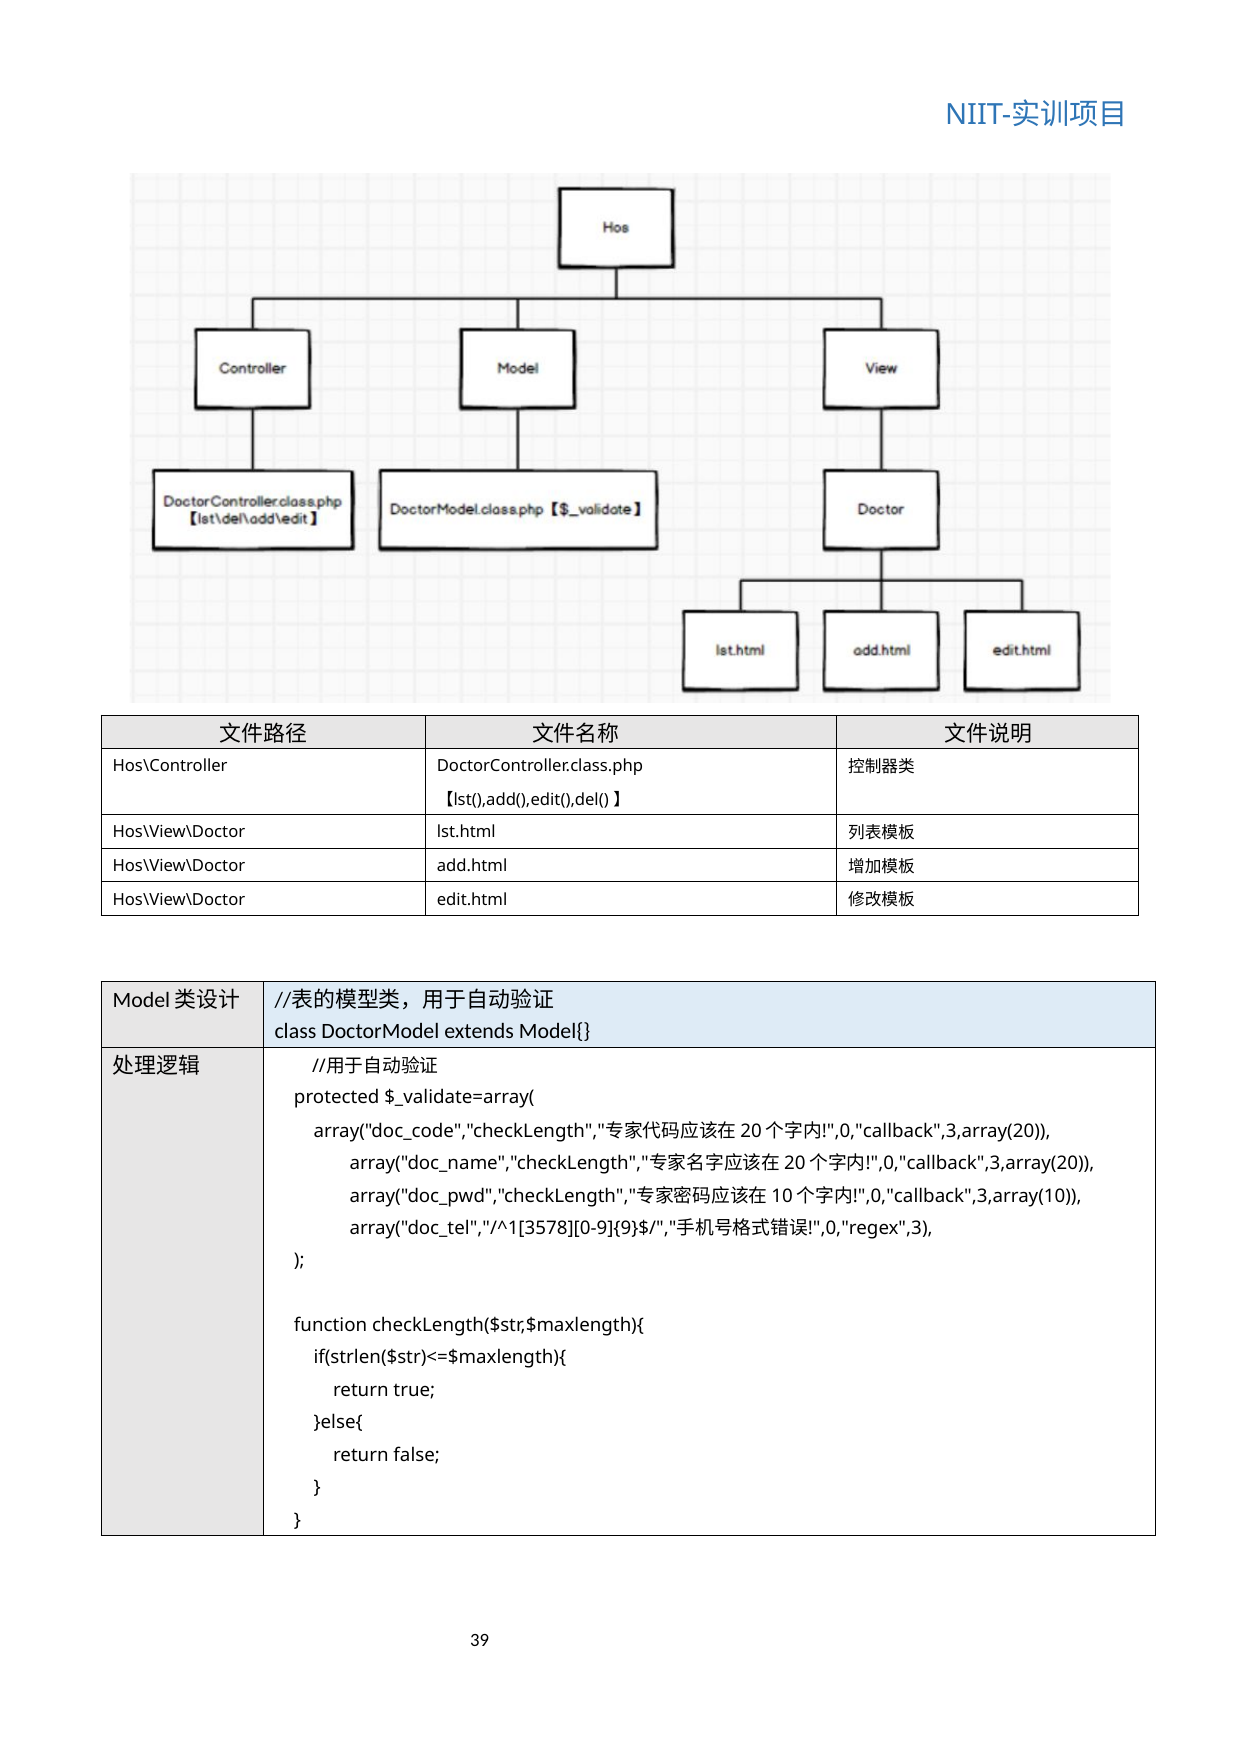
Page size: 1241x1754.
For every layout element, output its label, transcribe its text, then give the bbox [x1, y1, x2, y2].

table_cell 列表模板 [837, 815, 1138, 848]
table_cell edit.html [426, 882, 836, 915]
table_cell Hos\View\Doctor [102, 815, 425, 848]
table_cell Hos\View\Doctor [102, 882, 425, 915]
table_header Model类设计 [102, 982, 263, 1047]
table_cell Hos\View\Doctor [102, 849, 425, 881]
table_cell 增加模板 [837, 849, 1138, 881]
table_cell 控制器类 [837, 749, 1138, 814]
table_cell Hos\Controller [102, 749, 425, 814]
table_header 文件说明 [837, 716, 1138, 748]
table_cell 修改模板 [837, 882, 1138, 915]
table_cell //用于自动验证 protected $_validate=array( array("doc_code","checkLength","专家代码应该在20个字内!",0,"callback",3,array(20)), array("doc_name","checkLength","专家名字应该在20个字内!",0,"callback",3,array(20)), array("doc_pwd","checkLength","专家密码应该在10个字内!",0,"callback",3,array(10)), array("doc_tel","/^1[3578][0-9]{9}$/","手机号格式错误!",0,"regex",3), ); function checkLength($str,$maxlength){ if(strlen($str)<=$maxlength){ return true; }else{ return false; } } [264, 1048, 1155, 1535]
table_header //表的模型类，用于自动验证 class DoctorModel extends Model{} [264, 982, 1155, 1047]
table_cell 处理逻辑 [102, 1048, 263, 1535]
table_cell add.html [426, 849, 836, 881]
table_header 文件名称 [426, 716, 836, 748]
picture [129, 173, 1111, 703]
table_cell DoctorController.class.php 【lst(),add(),edit(),del() 】 [426, 749, 836, 814]
table_header 文件路径 [102, 716, 425, 748]
table_cell lst.html [426, 815, 836, 848]
